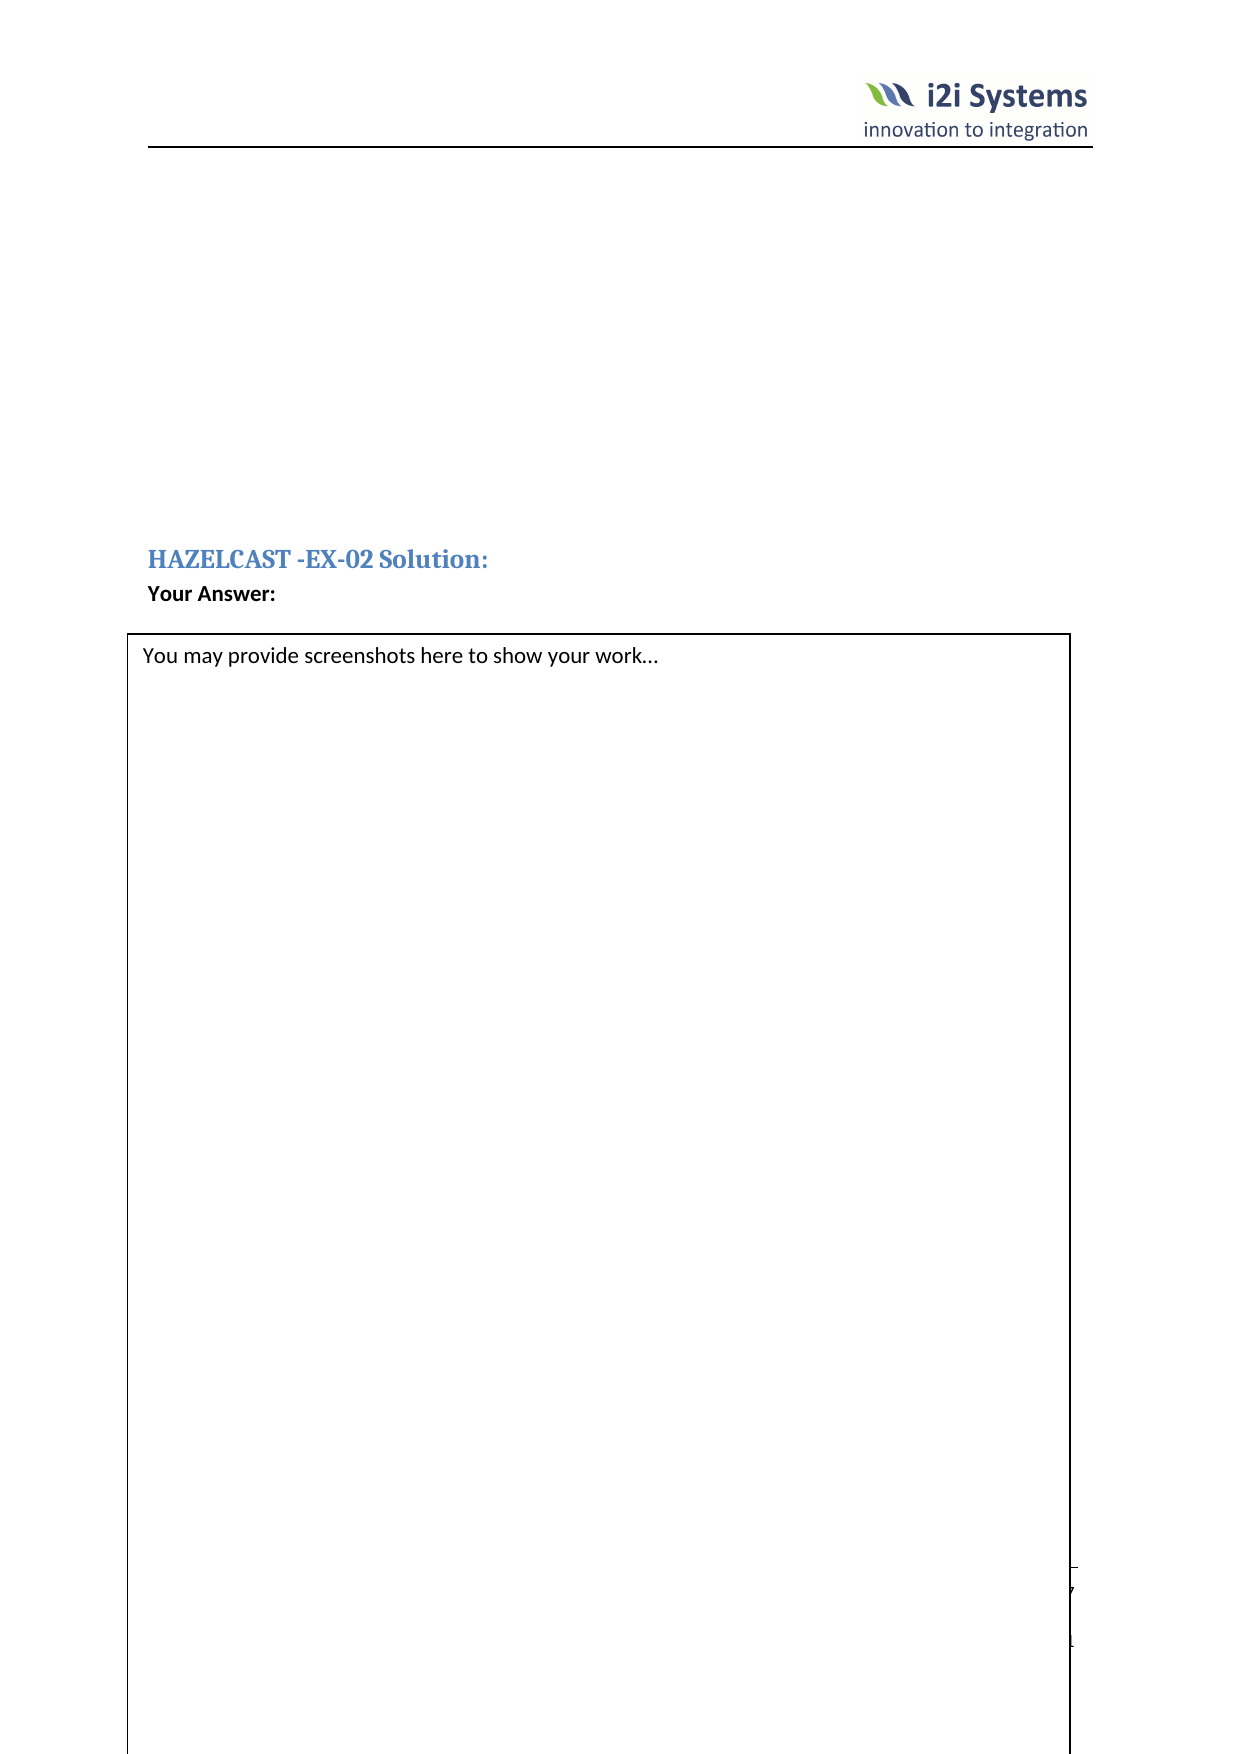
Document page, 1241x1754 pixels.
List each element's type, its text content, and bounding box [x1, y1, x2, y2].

text Your Answer: [148, 579, 1093, 607]
subtitle HAZELCAST -EX-02 Solution: [148, 544, 1093, 575]
picture [857, 73, 1094, 145]
